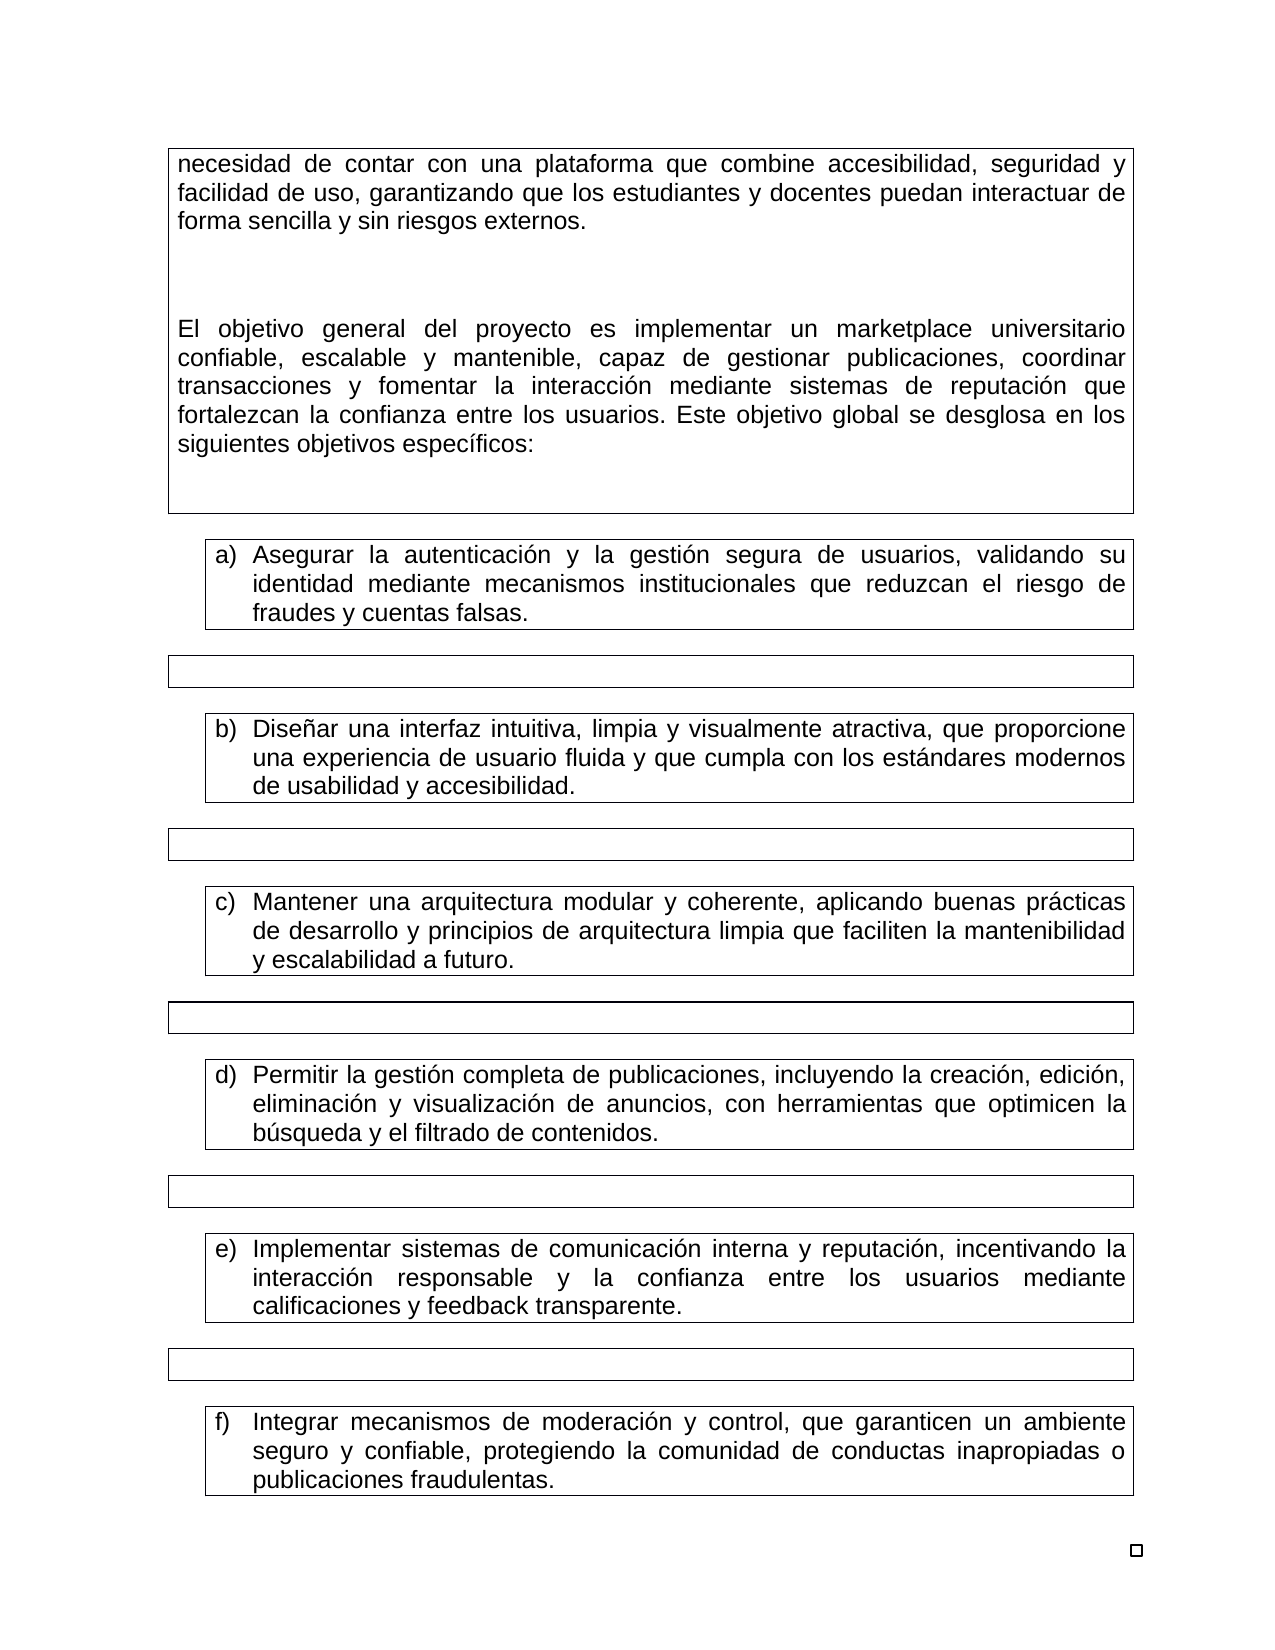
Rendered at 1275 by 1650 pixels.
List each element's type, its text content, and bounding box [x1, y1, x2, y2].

list Integrar mecanismos de moderación y control, que garanticen un ambiente seguro y confiable, protegiendo la comunidad de conductas inapropiadas o publicaciones fraudulentas. [206, 1407, 1133, 1495]
text El objetivo general del proyecto es implementar un marketplace universitario confiable, escalable y mantenible, capaz de gestionar publicaciones, coordinar transacciones y fomentar la interacción mediante sistemas de reputación que fortalezcan la confianza entre los usuarios. Este objetivo global se desglosa en los siguientes objetivos específicos: [169, 313, 1133, 457]
list Asegurar la autenticación y la gestión segura de usuarios, validando su identidad mediante mecanismos institucionales que reduzcan el riesgo de fraudes y cuentas falsas. [206, 540, 1133, 629]
list Diseñar una interfaz intuitiva, limpia y visualmente atractiva, que proporcione una experiencia de usuario fluida y que cumpla con los estándares modernos de usabilidad y accesibilidad. [206, 714, 1133, 802]
list Permitir la gestión completa de publicaciones, incluyendo la creación, edición, eliminación y visualización de anuncios, con herramientas que optimicen la búsqueda y el filtrado de contenidos. [206, 1060, 1133, 1149]
list Mantener una arquitectura modular y coherente, aplicando buenas prácticas de desarrollo y principios de arquitectura limpia que faciliten la mantenibilidad y escalabilidad a futuro. [206, 887, 1133, 975]
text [169, 149, 1133, 235]
list Implementar sistemas de comunicación interna y reputación, incentivando la interacción responsable y la confianza entre los usuarios mediante calificaciones y feedback transparente. [206, 1234, 1133, 1322]
